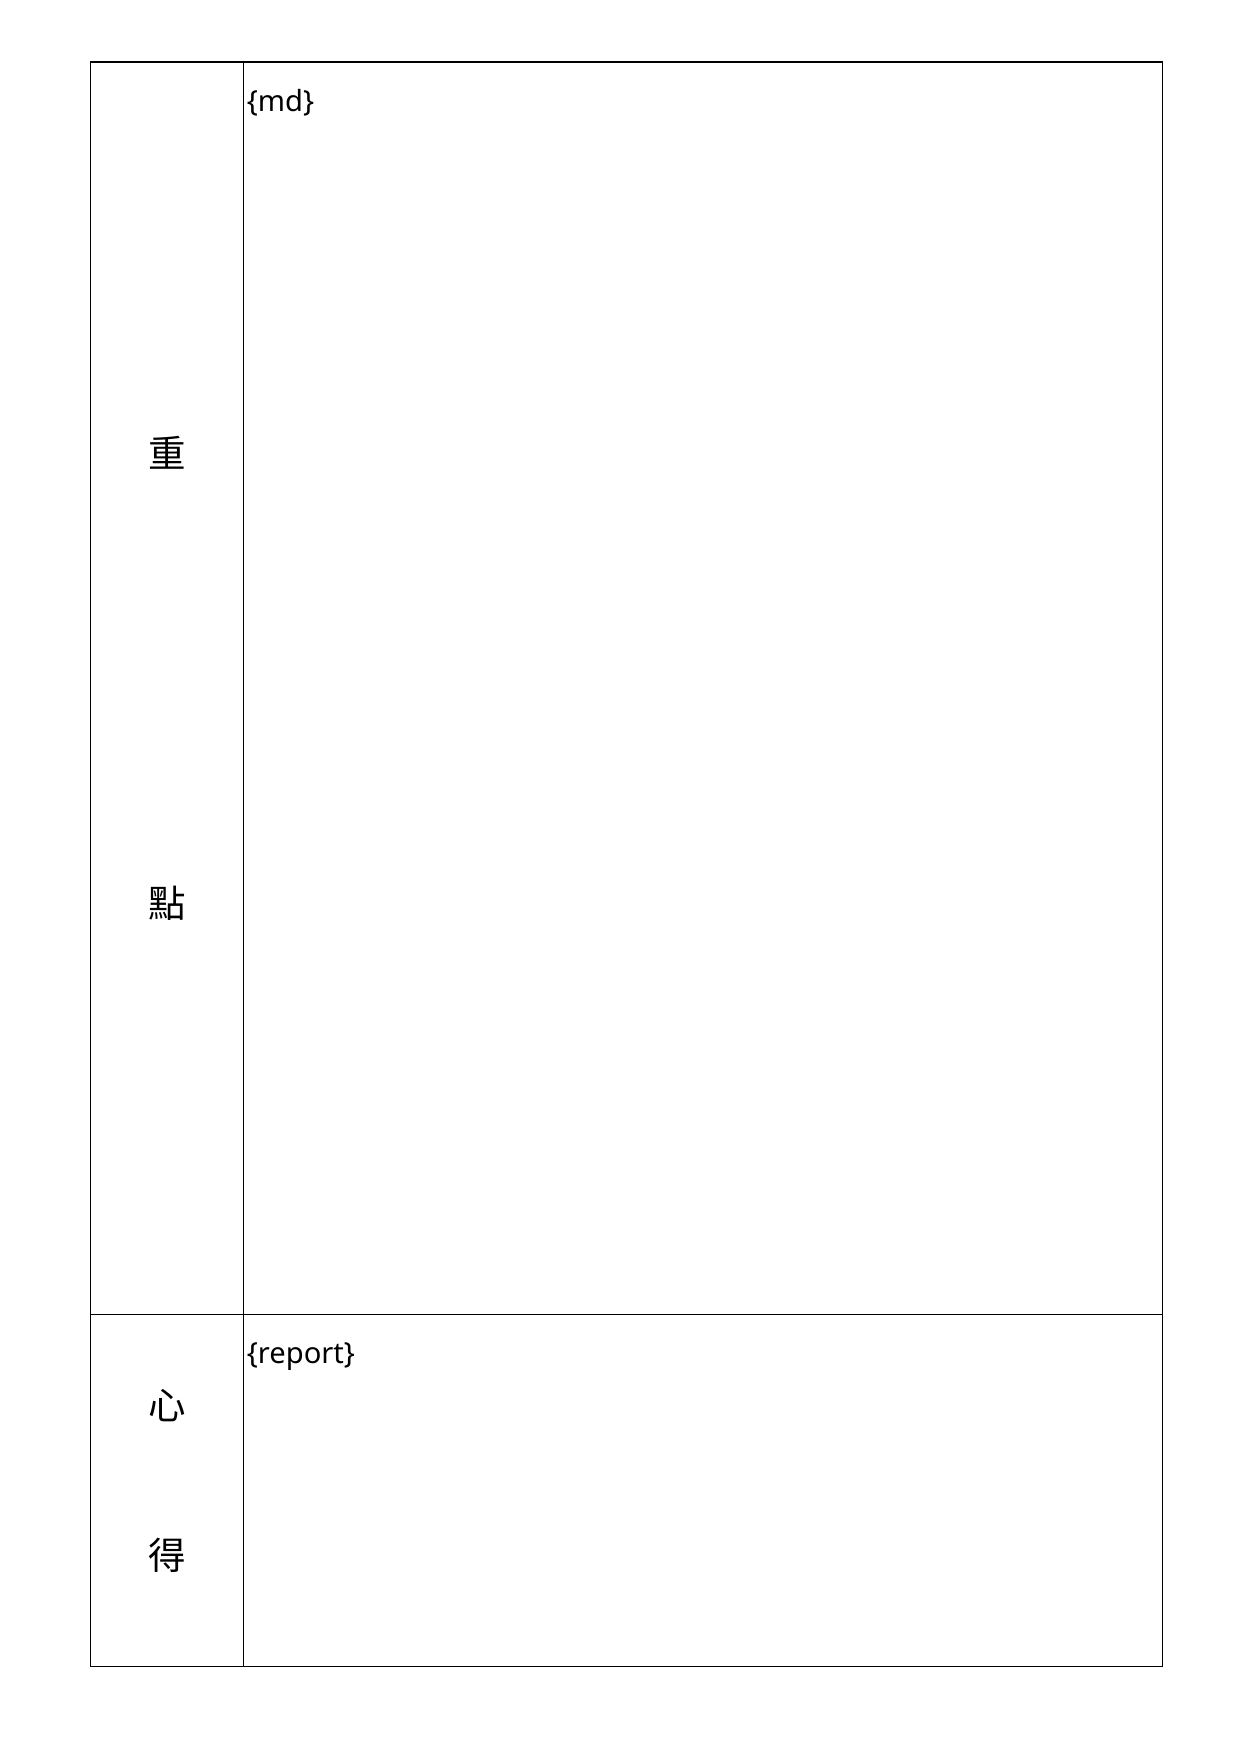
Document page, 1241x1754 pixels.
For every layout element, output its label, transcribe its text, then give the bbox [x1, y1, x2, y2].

table_cell 心 得 [91, 1315, 243, 1666]
table_cell {report} [244, 1315, 1162, 1666]
table_cell 重 點 [91, 63, 243, 1313]
table_cell {md} [244, 63, 1162, 1313]
